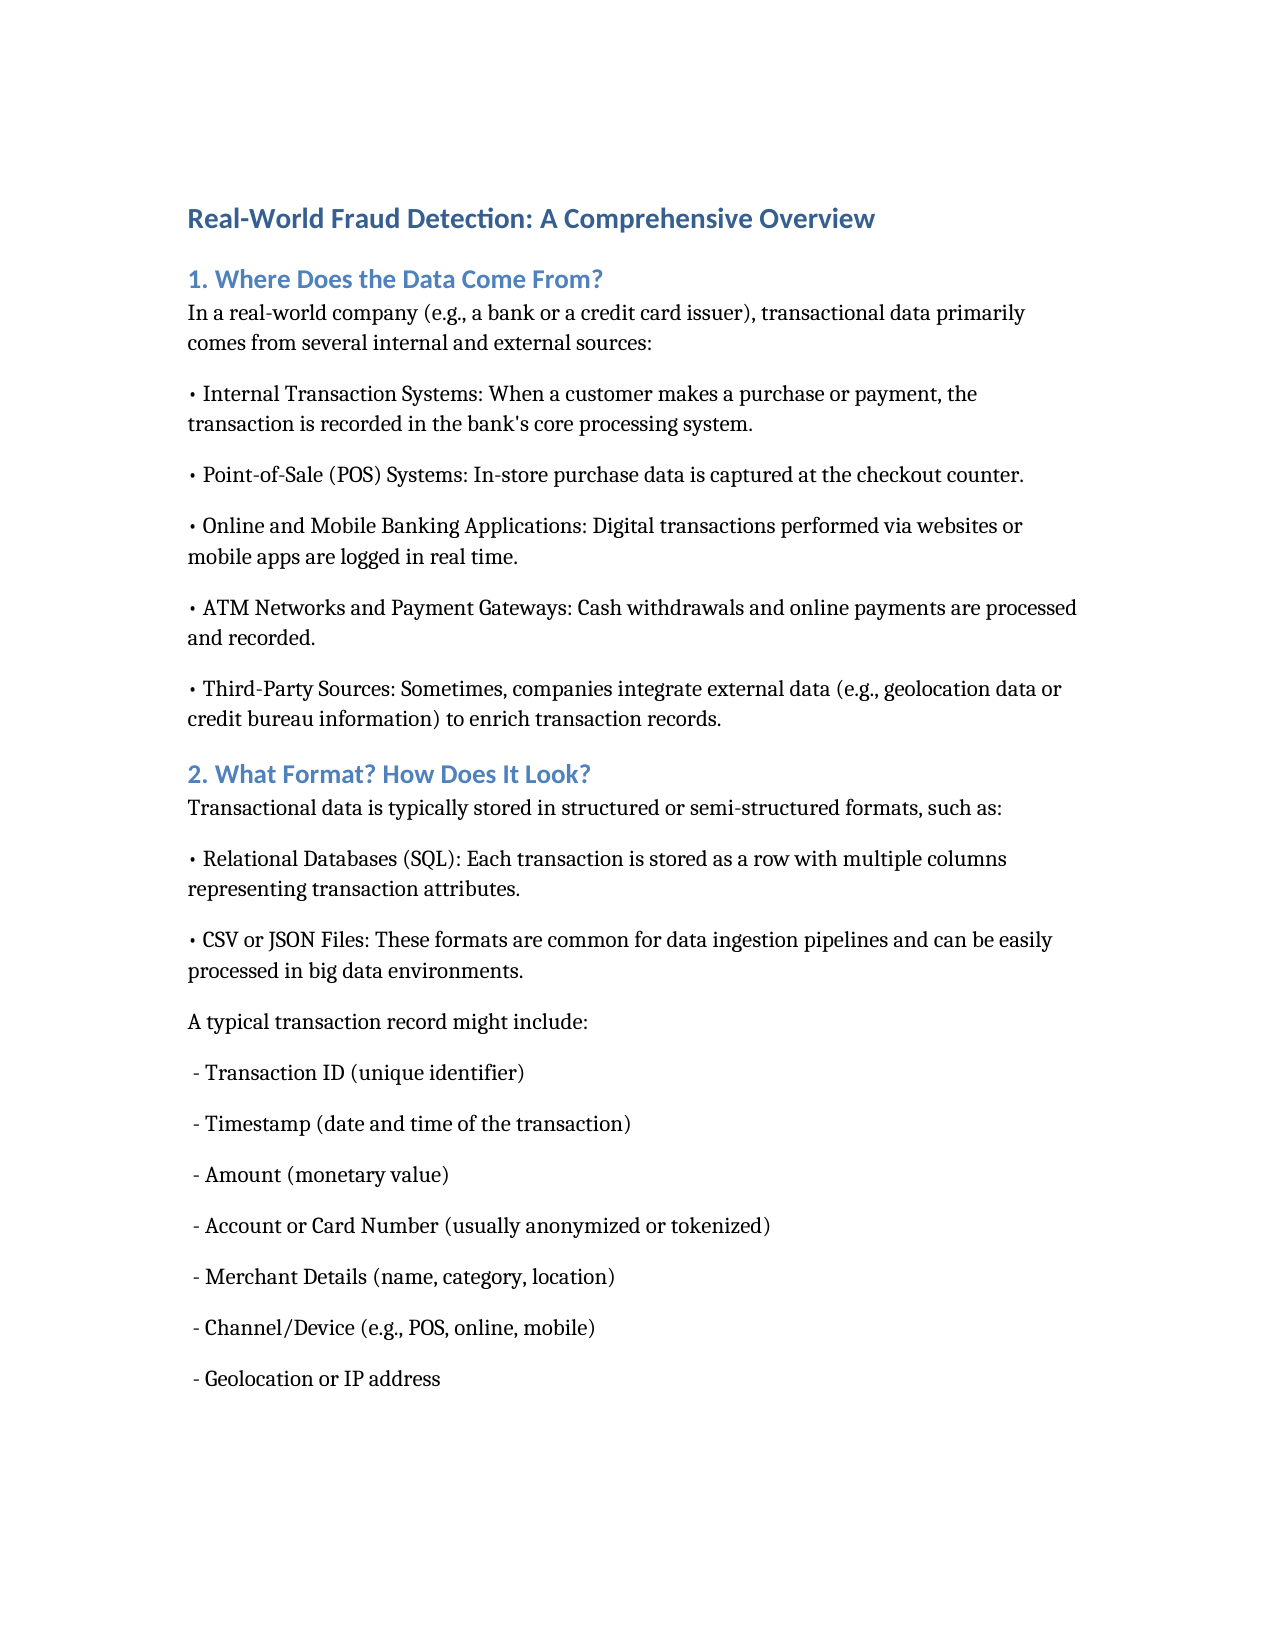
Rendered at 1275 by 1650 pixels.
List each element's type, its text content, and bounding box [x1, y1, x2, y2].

text - Merchant Details (name, category, location) [187, 1264, 1087, 1290]
text In a real-world company (e.g., a bank or a credit card issuer), transactional data primarily comes from several internal and external sources: [187, 300, 1087, 356]
text - Geolocation or IP address [187, 1366, 1087, 1392]
text • Relational Databases (SQL): Each transaction is stored as a row with multiple columns representing transaction attributes. [187, 846, 1087, 902]
subtitle 2. What Format? How Does It Look? [187, 757, 1087, 790]
text • Internal Transaction Systems: When a customer makes a purchase or payment, the transaction is recorded in the bank's core processing system. [187, 381, 1087, 437]
subtitle 1. Where Does the Data Come From? [187, 262, 1087, 295]
text A typical transaction record might include: [187, 1008, 1087, 1035]
text - Timestamp (date and time of the transaction) [187, 1111, 1087, 1137]
text • CSV or JSON Files: These formats are common for data ingestion pipelines and can be easily processed in big data environments. [187, 927, 1087, 984]
text - Amount (monetary value) [187, 1162, 1087, 1188]
text - Channel/Device (e.g., POS, online, mobile) [187, 1315, 1087, 1341]
text Transactional data is typically stored in structured or semi-structured formats, such as: [187, 795, 1087, 821]
subtitle Real-World Fraud Detection: A Comprehensive Overview [187, 200, 1087, 236]
text • ATM Networks and Payment Gateways: Cash withdrawals and online payments are processed and recorded. [187, 594, 1087, 651]
text - Account or Card Number (usually anonymized or tokenized) [187, 1213, 1087, 1239]
text • Point-of-Sale (POS) Systems: In-store purchase data is captured at the checkout counter. [187, 462, 1087, 488]
text • Third-Party Sources: Sometimes, companies integrate external data (e.g., geolocation data or credit bureau information) to enrich transaction records. [187, 676, 1087, 732]
text - Transaction ID (unique identifier) [187, 1059, 1087, 1086]
text • Online and Mobile Banking Applications: Digital transactions performed via websites or mobile apps are logged in real time. [187, 513, 1087, 570]
